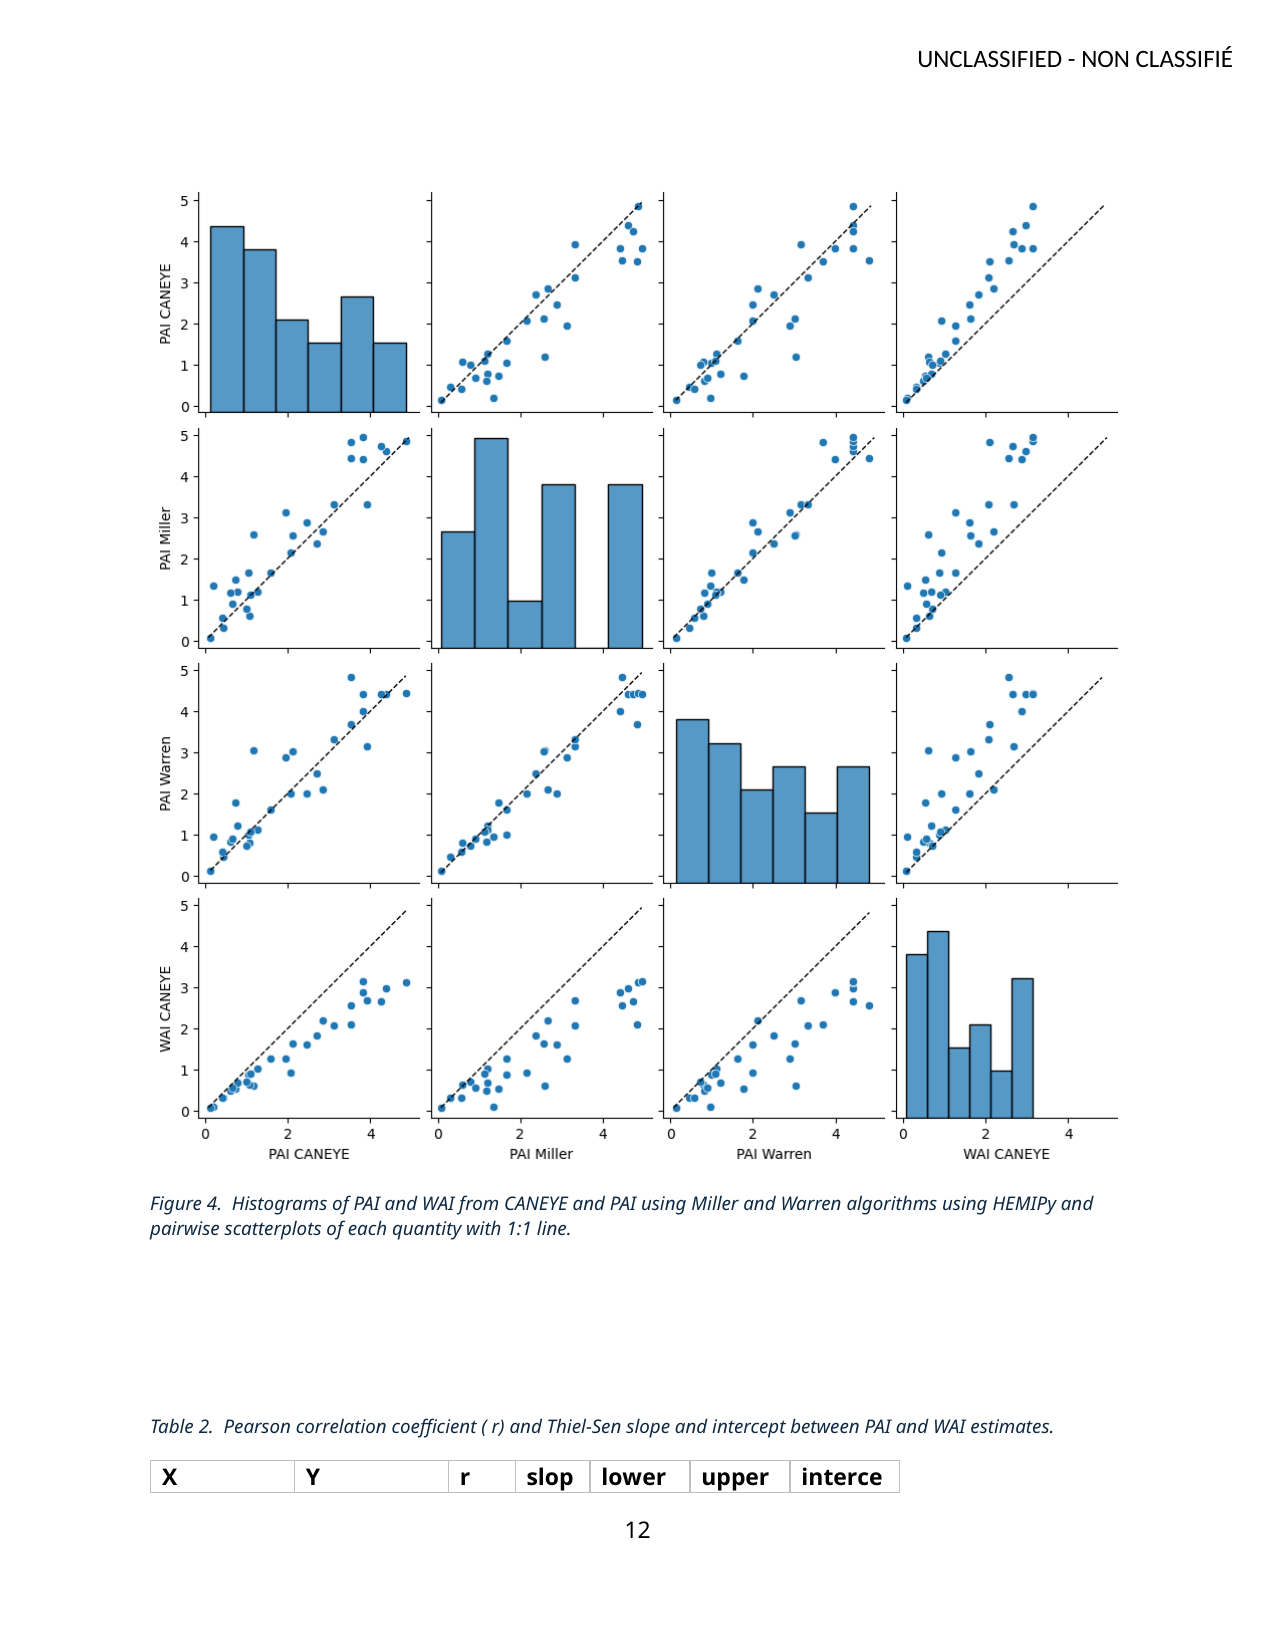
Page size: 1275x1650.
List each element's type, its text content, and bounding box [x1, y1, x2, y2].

table_header Y [295, 1461, 448, 1492]
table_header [691, 1461, 789, 1492]
text Figure . Histograms of PAI and WAI from CANEYE and PAI using Miller and Warren algorithms using HEMIPy and pairwise scatterplots of each quantity with 1:1 line. [150, 1190, 1125, 1241]
picture [150, 183, 1125, 1171]
table_header intercept [791, 1461, 899, 1492]
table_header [591, 1461, 689, 1492]
table_header r [449, 1461, 515, 1492]
table_header X [151, 1461, 294, 1492]
table_header slope [516, 1461, 589, 1492]
